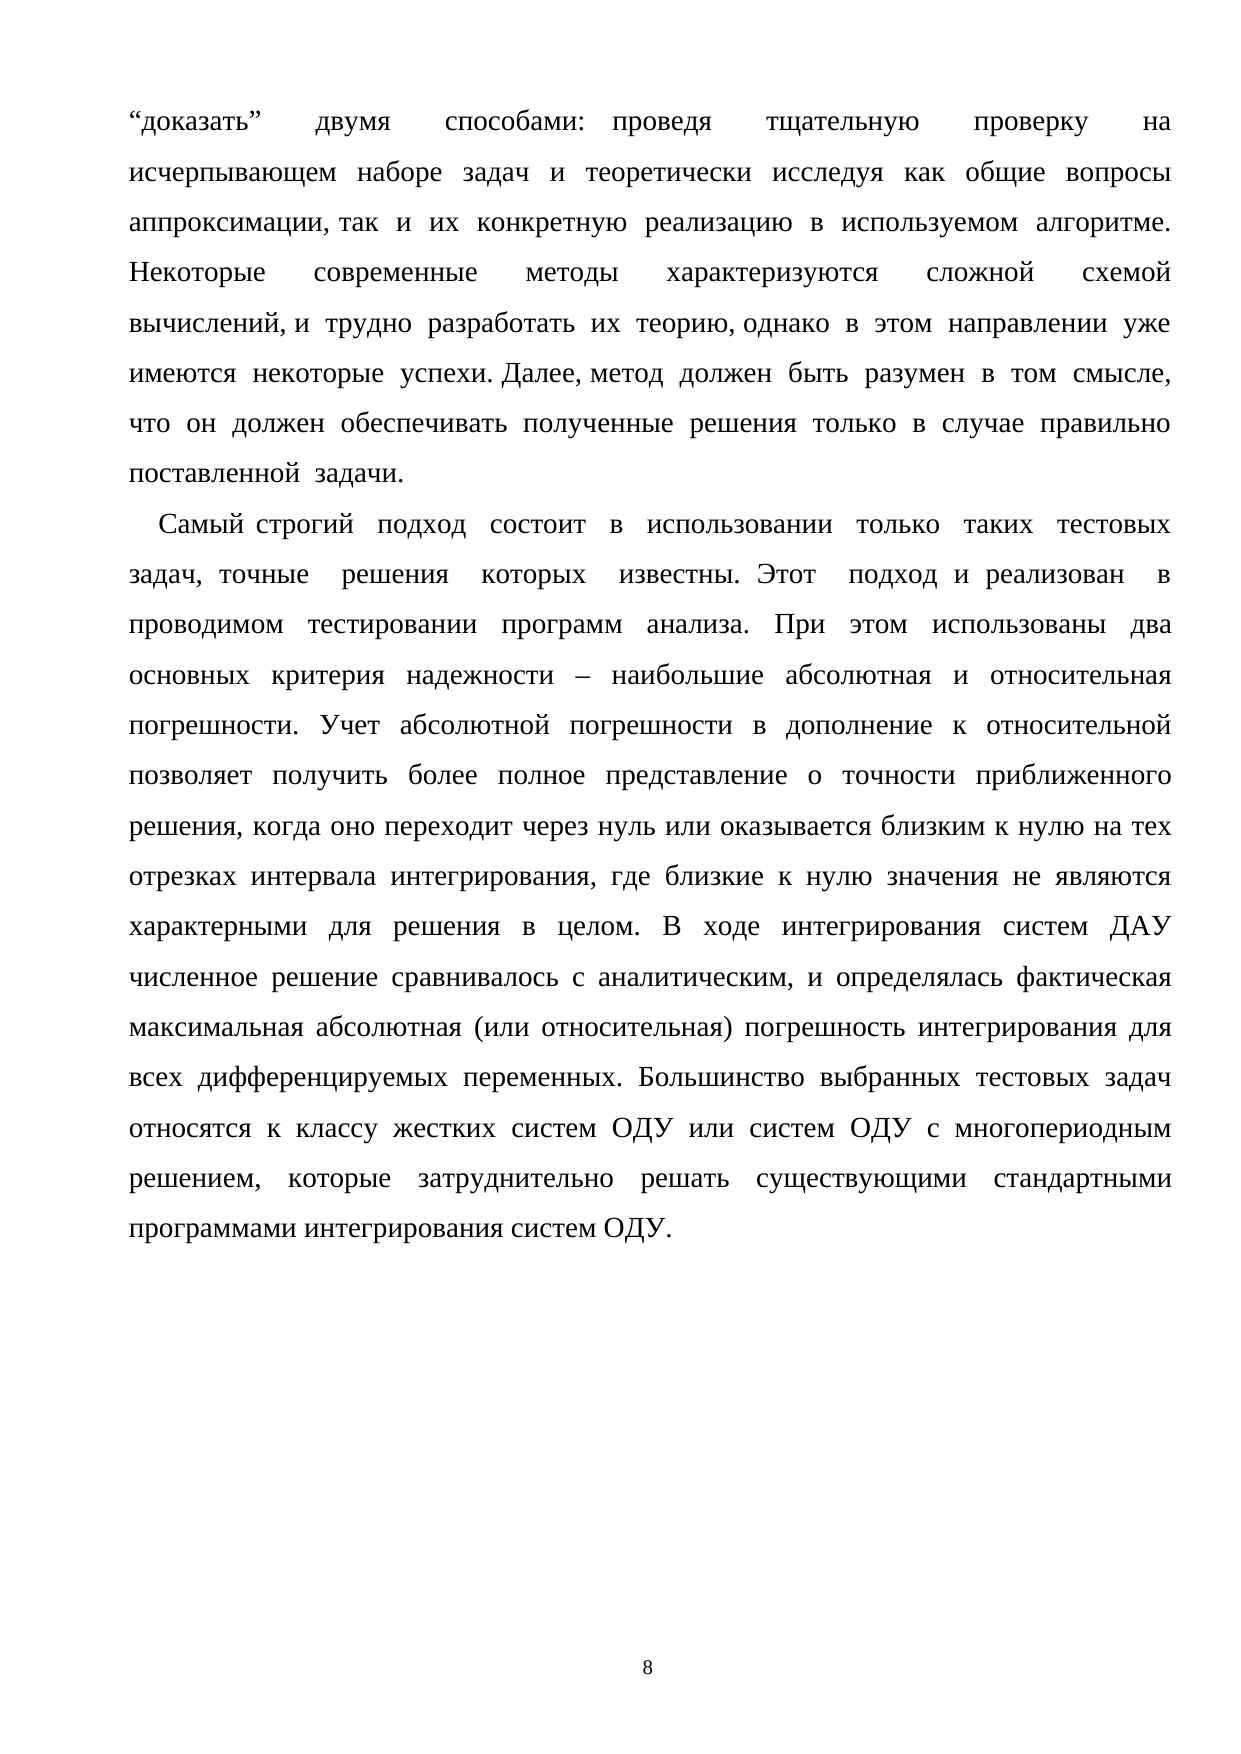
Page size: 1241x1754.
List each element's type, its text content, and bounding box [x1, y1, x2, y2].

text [128, 103, 1173, 489]
text Самый строгий подход состоит в использовании только таких тестовых задач, точные решения которых известны. Этот подход и реализован в проводимом тестировании программ анализа. При этом использованы два основных критерия надежности – наибольшие абсолютная и относительная погрешности. Учет абсолютной погрешности в дополнение к относительной позволяет получить более полное представление о точности приближенного решения, когда оно переходит через нуль или оказывается близким к нулю на тех отрезках интервала интегрирования, где близкие к нулю значения не являются характерными для решения в целом. В ходе интегрирования систем ДАУ численное решение сравнивалось с аналитическим, и определялась фактическая максимальная абсолютная (или относительная) погрешность интегрирования для всех дифференцируемых переменных. Большинство выбранных тестовых задач относятся к классу жестких систем ОДУ или систем ОДУ с многопериодным решением, которые затруднительно решать существующими стандартными программами интегрирования систем ОДУ. [128, 506, 1173, 1244]
